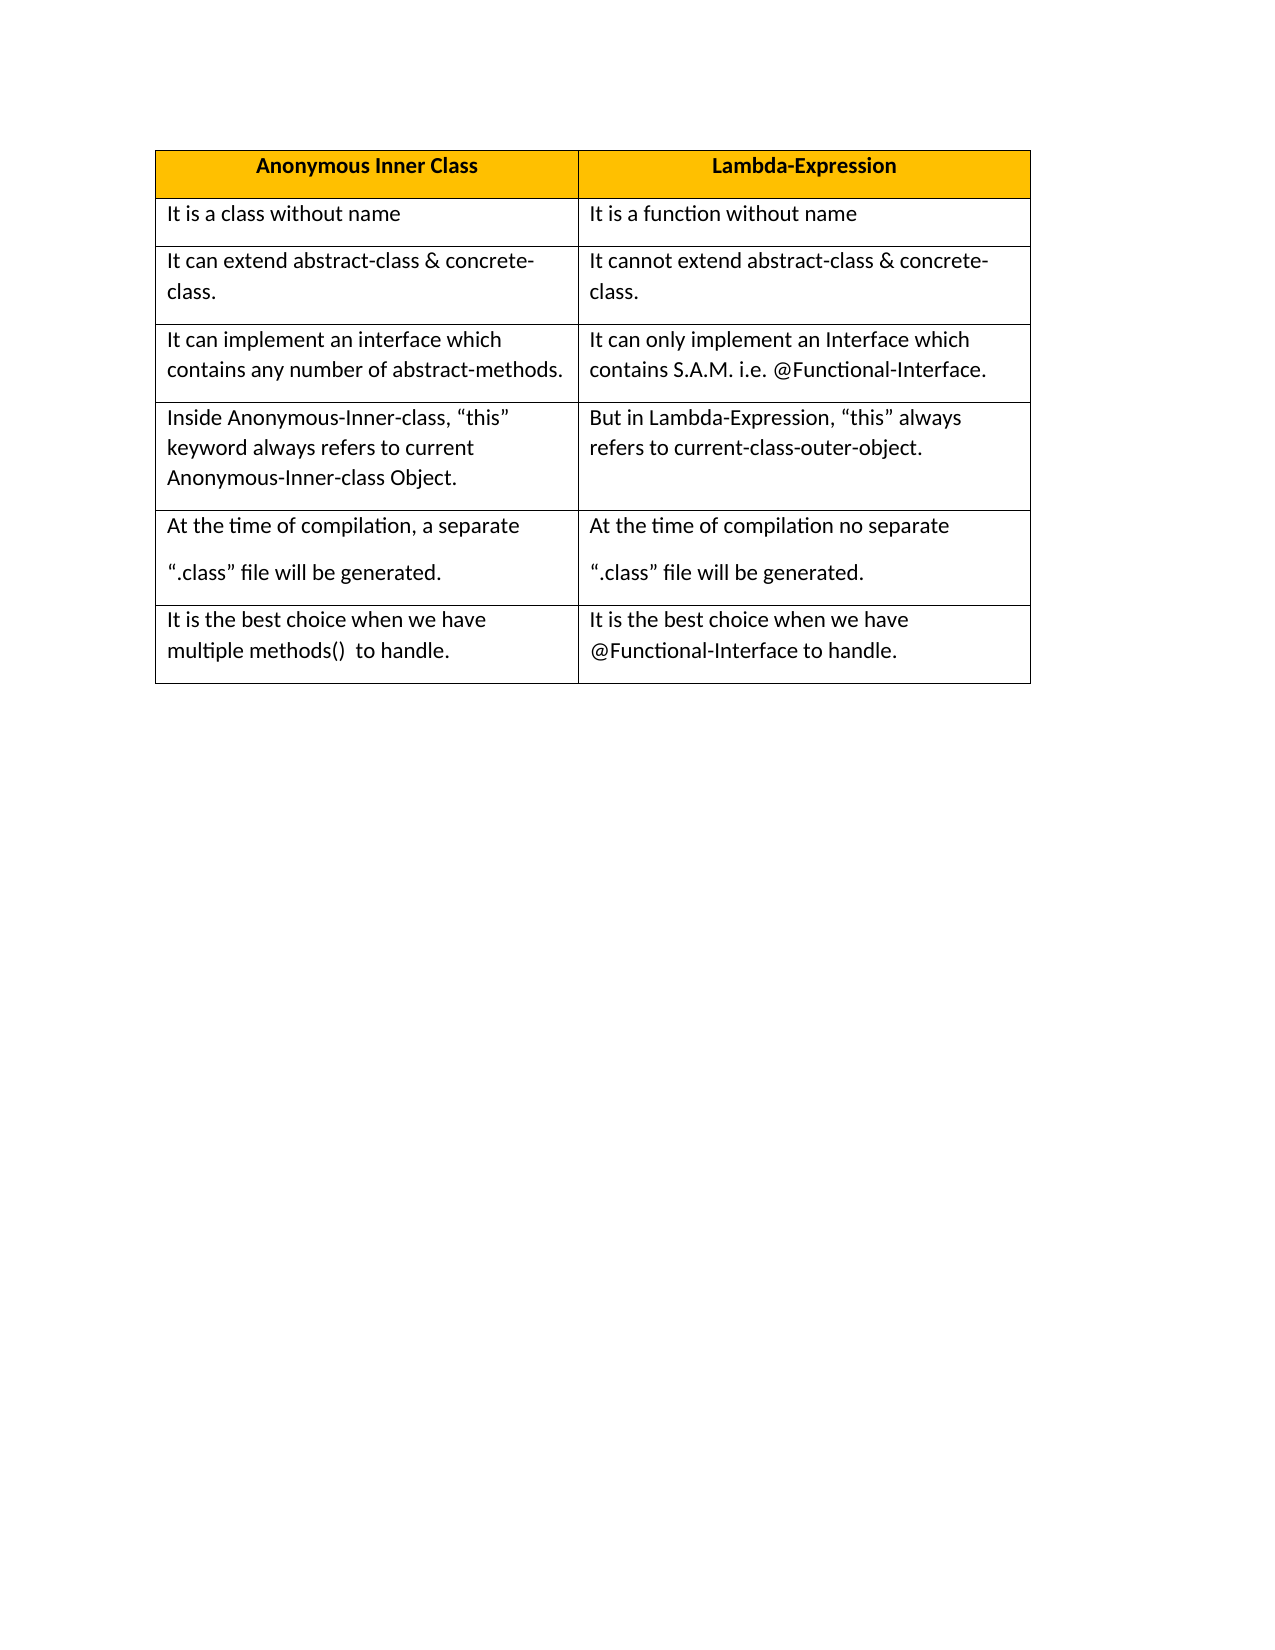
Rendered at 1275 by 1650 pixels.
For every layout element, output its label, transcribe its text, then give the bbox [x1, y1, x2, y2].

table_cell It can implement an interface which contains any number of abstract-methods. [156, 325, 578, 402]
table_cell At the time of compilation, a separate “.class” file will be generated. [156, 511, 578, 604]
table_cell It can only implement an Interface which contains S.A.M. i.e. @Functional-Interface. [579, 325, 1030, 402]
table_cell But in Lambda-Expression, “this” always refers to current-class-outer-object. [579, 403, 1030, 510]
table_cell It is the best choice when we have multiple methods() to handle. [156, 606, 578, 683]
table_header Anonymous Inner Class [156, 151, 578, 198]
table_cell It is the best choice when we have @Functional-Interface to handle. [579, 606, 1030, 683]
table_cell It can extend abstract-class & concrete-class. [156, 247, 578, 324]
table_cell It cannot extend abstract-class & concrete-class. [579, 247, 1030, 324]
table_cell It is a function without name [579, 199, 1030, 246]
table_cell Inside Anonymous-Inner-class, “this” keyword always refers to current Anonymous-Inner-class Object. [156, 403, 578, 510]
table_cell It is a class without name [156, 199, 578, 246]
table_header Lambda-Expression [579, 151, 1030, 198]
table_cell At the time of compilation no separate “.class” file will be generated. [579, 511, 1030, 604]
